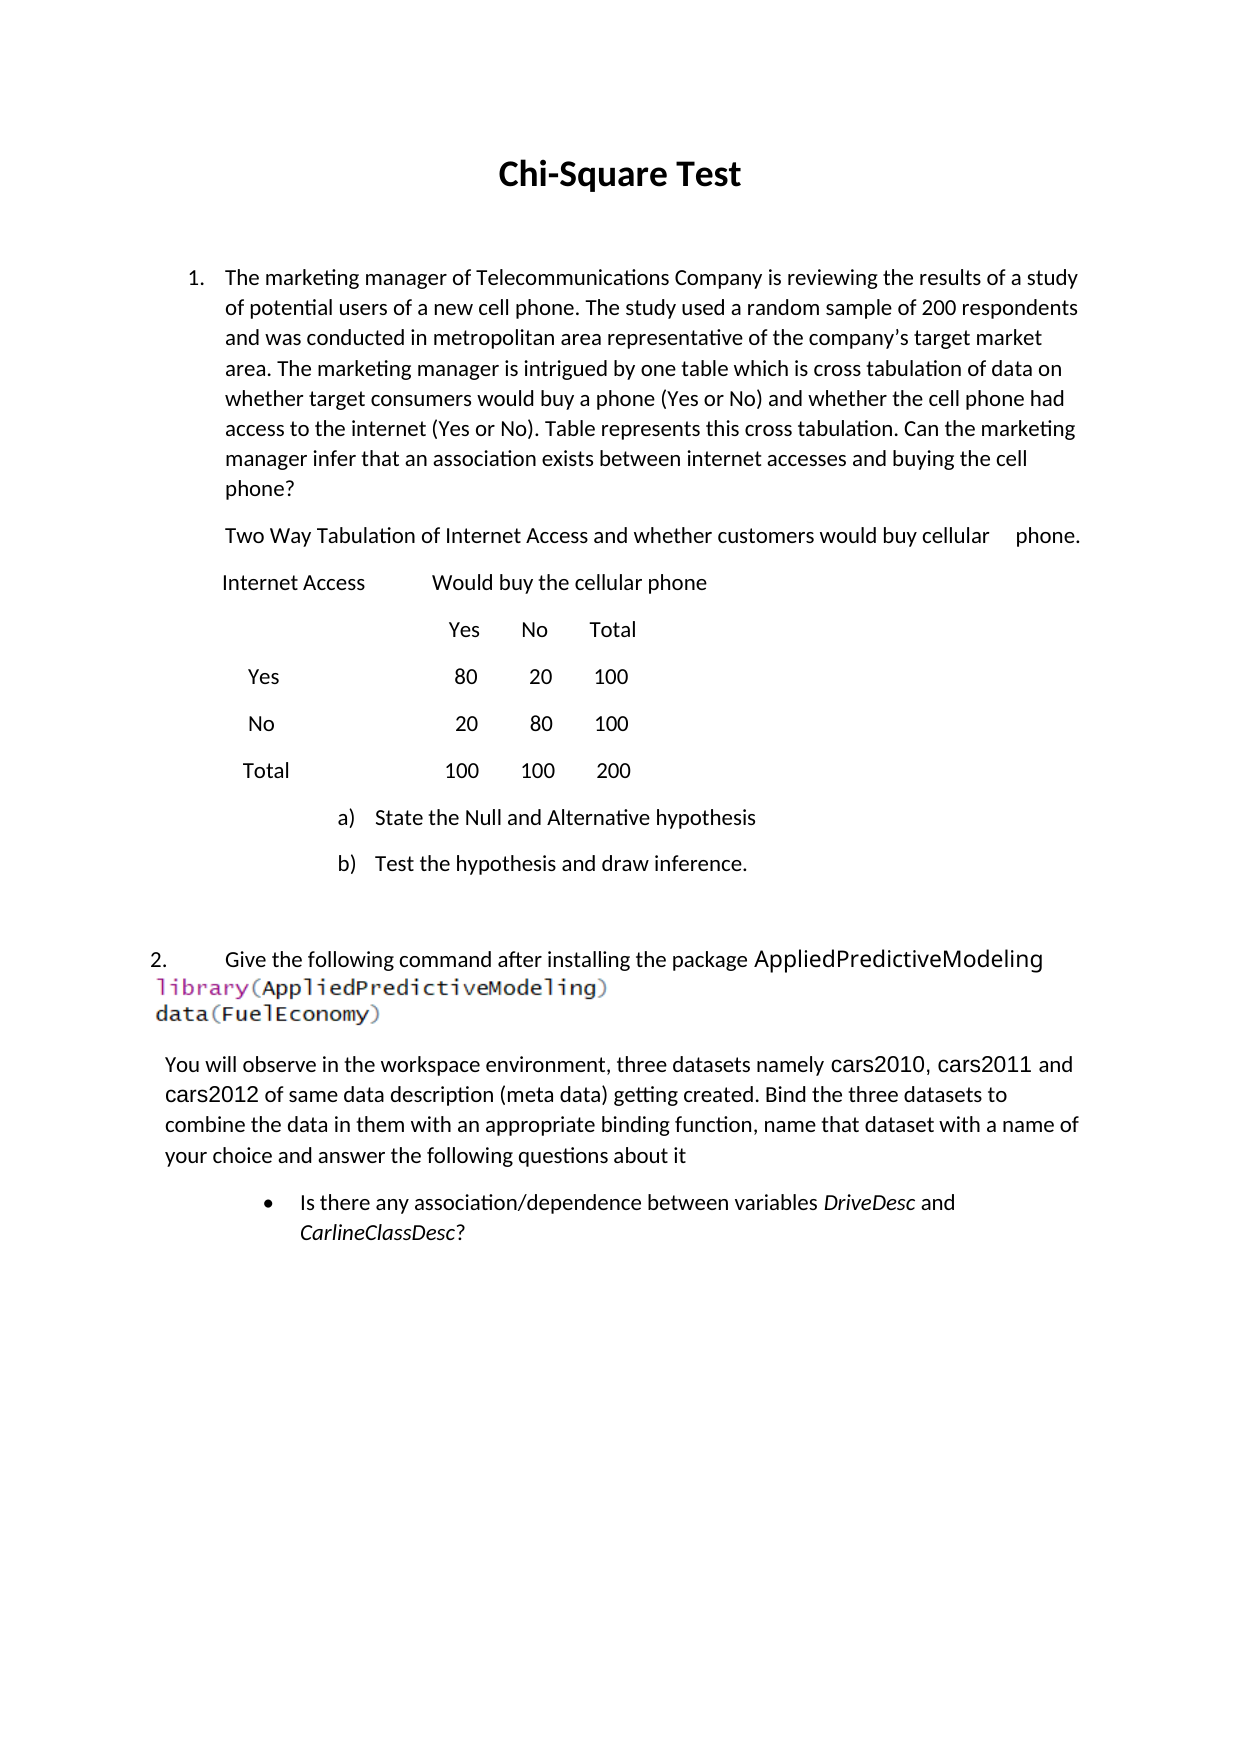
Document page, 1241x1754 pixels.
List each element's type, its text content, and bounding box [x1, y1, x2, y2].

list Is there any association/dependence between variables DriveDesc and CarlineClassDesc? [262, 1188, 1090, 1246]
list Test the hypothesis and draw inference. [337, 849, 1090, 877]
picture [150, 976, 630, 1032]
list State the Null and Alternative hypothesis [337, 803, 1090, 831]
list The marketing manager of Telecommunications Company is reviewing the results of a study of potential users of a new cell phone. The study used a random sample of 200 respondents and was conducted in metropolitan area representative of the company’s target market area. The marketing manager is intrigued by one table which is cross tabulation of data on whether target consumers would buy a phone (Yes or No) and whether the cell phone had access to the internet (Yes or No). Table represents this cross tabulation. Can the marketing manager infer that an association exists between internet accesses and buying the cell phone? [187, 263, 1090, 502]
text Two Way Tabulation of Internet Access and whether customers would buy cellular phone. [225, 521, 1090, 549]
text You will observe in the workspace environment, three datasets namely cars2010, cars2011 and cars2012 of same data description (meta data) getting created. Bind the three datasets to combine the data in them with an appropriate binding function, name that dataset with a name of your choice and answer the following questions about it [165, 1050, 1090, 1169]
text Yes 80 20 100 [150, 662, 1090, 690]
text Internet Access Would buy the cellular phone [150, 568, 1090, 596]
text Total 100 100 200 [150, 756, 1090, 784]
text Chi-Square Test [150, 150, 1090, 196]
text No 20 80 100 [150, 709, 1090, 737]
text Yes No Total [150, 615, 1090, 643]
